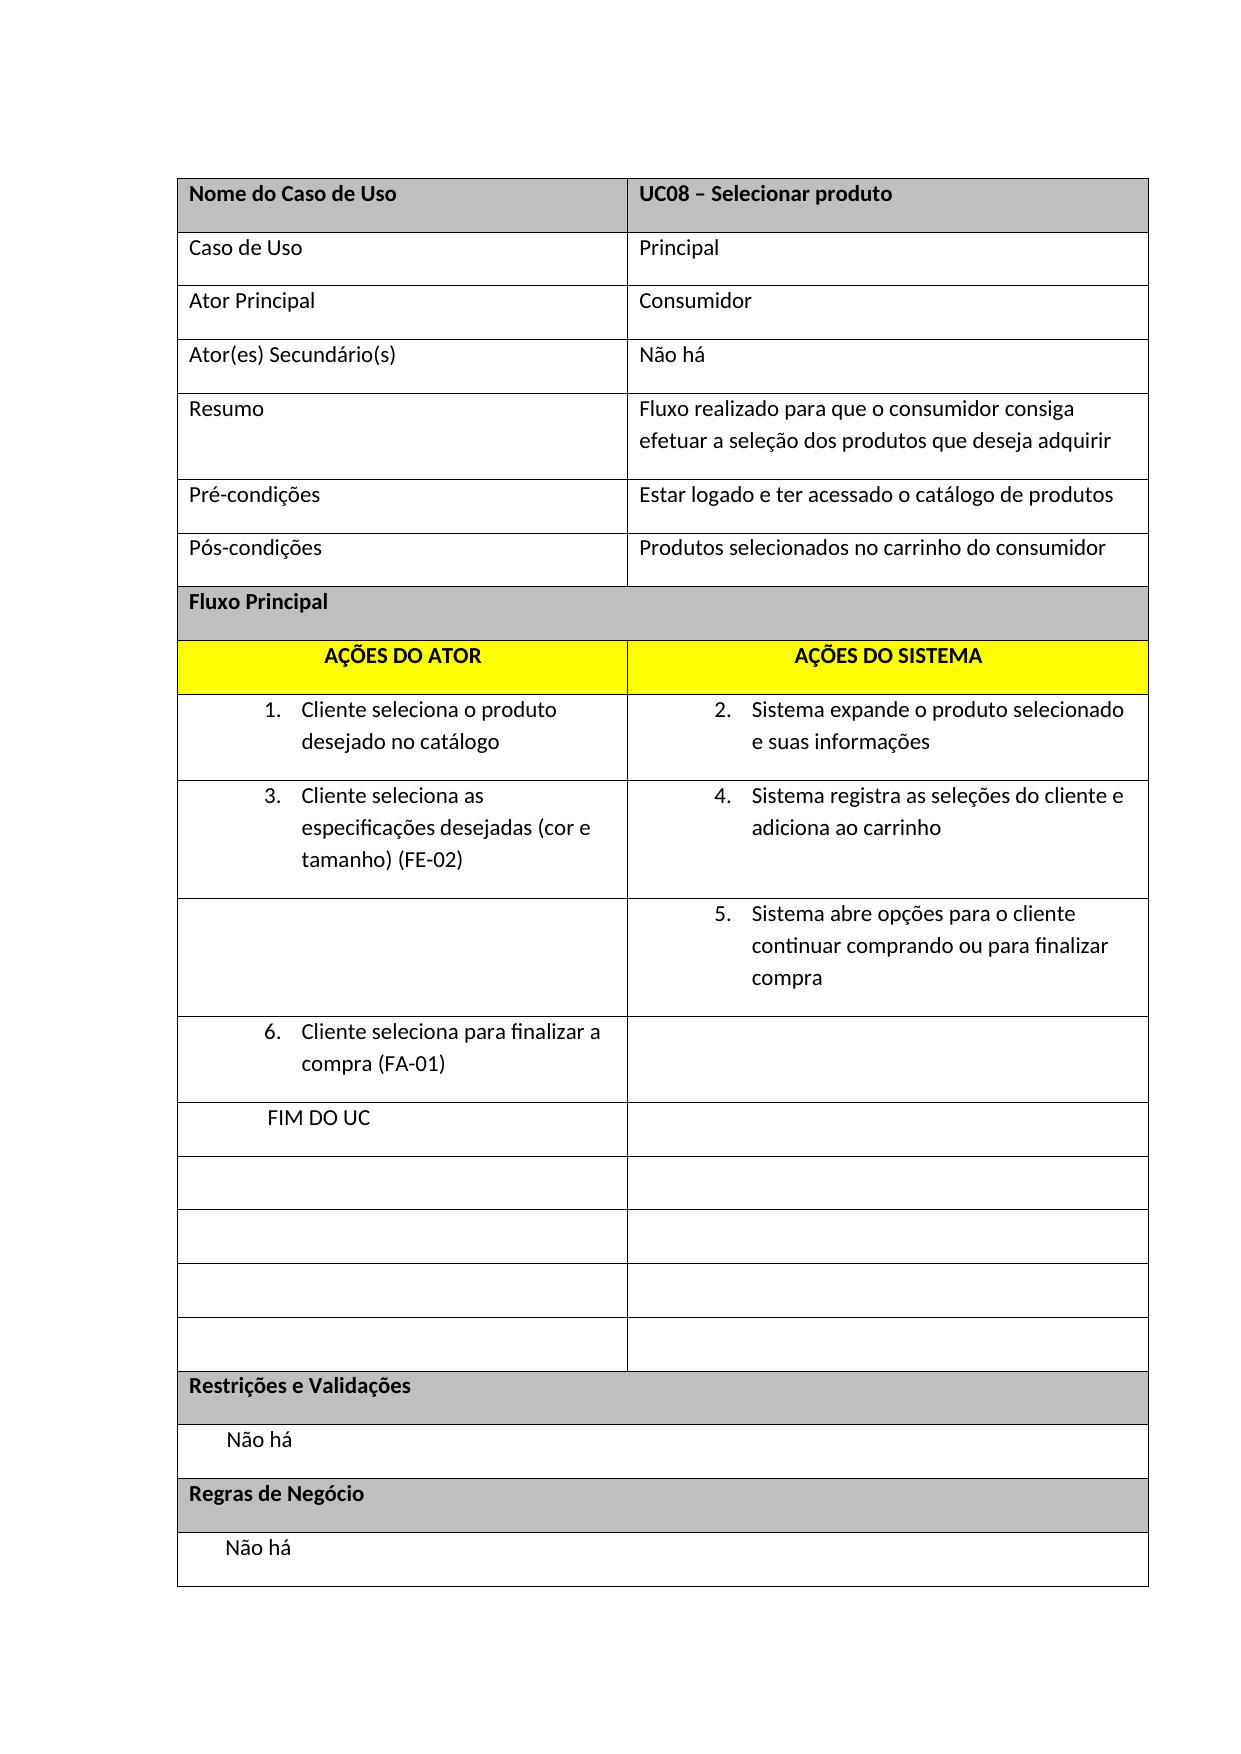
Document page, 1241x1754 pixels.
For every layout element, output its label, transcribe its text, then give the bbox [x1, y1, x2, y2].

table_cell Ator(es) Secundário(s) [178, 340, 627, 393]
table_cell [178, 1157, 627, 1209]
table_cell Ator Principal [178, 286, 627, 339]
table_cell [628, 1103, 1148, 1156]
table_cell [628, 1264, 1148, 1317]
table_header UC08 – Selecionar produto [628, 179, 1148, 232]
table_cell Não há [178, 1425, 1148, 1478]
table_cell Não há [628, 340, 1148, 393]
table_cell FIM DO UC [178, 1103, 627, 1156]
table_cell Caso de Uso [178, 233, 627, 285]
table_cell [628, 1210, 1148, 1263]
table_cell Fluxo realizado para que o consumidor consiga efetuar a seleção dos produtos que deseja adquirir [628, 394, 1148, 479]
table_cell Regras de Negócio [178, 1479, 1148, 1532]
table_cell Cliente seleciona as especificações desejadas (cor e tamanho) (FE-02) [178, 781, 627, 898]
table_cell Pré-condições [178, 480, 627, 532]
table_cell [178, 1210, 627, 1263]
table_cell Cliente seleciona para finalizar a compra (FA-01) [178, 1017, 627, 1102]
table_cell [178, 899, 627, 1016]
table_cell Sistema registra as seleções do cliente e adiciona ao carrinho [628, 781, 1148, 898]
table_cell Principal [628, 233, 1148, 285]
table_header Nome do Caso de Uso [178, 179, 627, 232]
table_cell AÇÕES DO SISTEMA [628, 641, 1148, 694]
table_cell Sistema expande o produto selecionado e suas informações [628, 695, 1148, 780]
table_cell Consumidor [628, 286, 1148, 339]
table_cell Fluxo Principal [178, 587, 1148, 640]
table_cell [178, 1318, 627, 1371]
table_cell [628, 1157, 1148, 1209]
table_cell Pós-condições [178, 534, 627, 586]
table_cell Sistema abre opções para o cliente continuar comprando ou para finalizar compra [628, 899, 1148, 1016]
table_cell Não há [178, 1533, 1148, 1586]
table_cell [628, 1017, 1148, 1102]
table_cell Resumo [178, 394, 627, 479]
table_cell Estar logado e ter acessado o catálogo de produtos [628, 480, 1148, 532]
table_cell Produtos selecionados no carrinho do consumidor [628, 534, 1148, 586]
table_cell AÇÕES DO ATOR [178, 641, 627, 694]
table_cell [628, 1318, 1148, 1371]
table_cell [178, 1264, 627, 1317]
table_cell Cliente seleciona o produto desejado no catálogo [178, 695, 627, 780]
table_cell Restrições e Validações [178, 1372, 1148, 1424]
